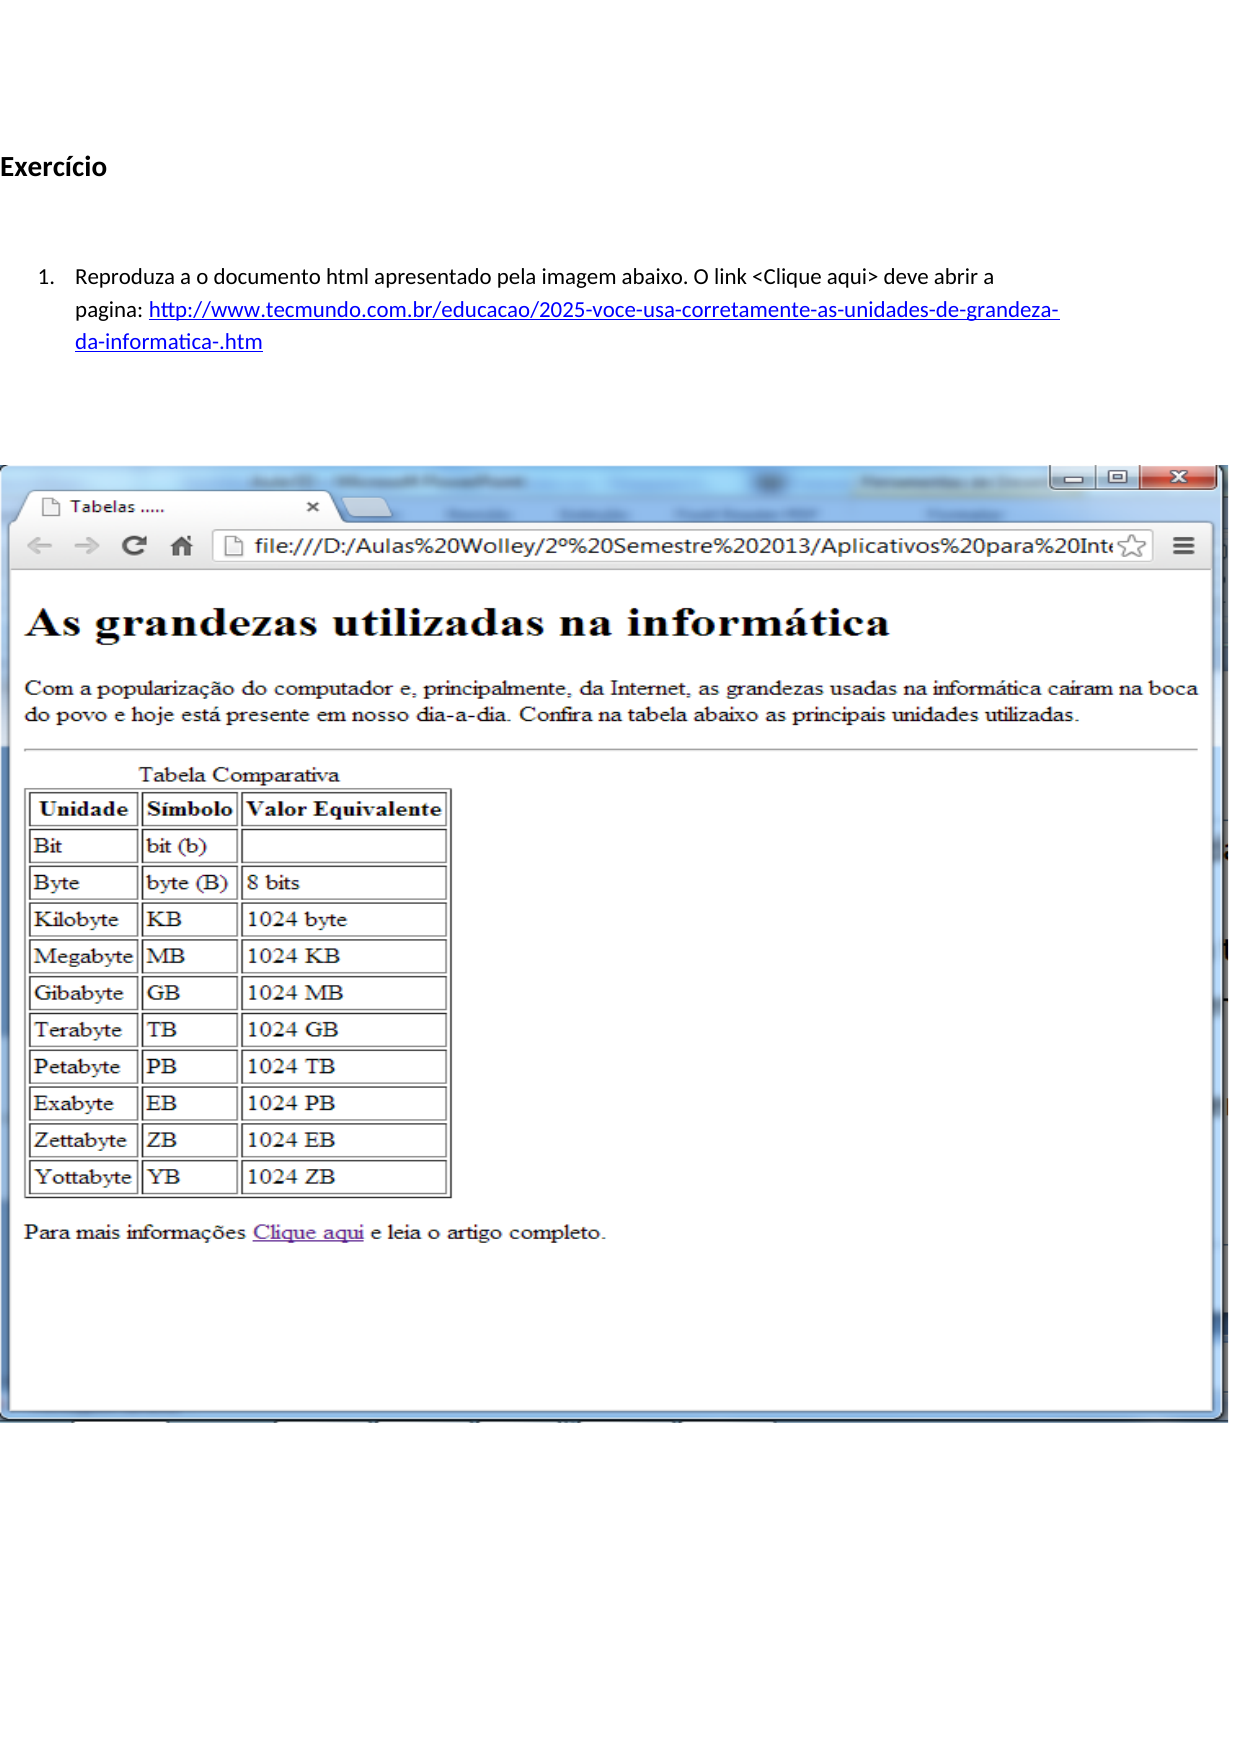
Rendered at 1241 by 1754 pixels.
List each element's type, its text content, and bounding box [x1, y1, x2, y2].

text Exercício [0, 148, 1063, 183]
picture [0, 465, 1229, 1423]
list Reproduza a o documento html apresentado pela imagem abaixo. O link <Clique aqui> deve abrir a pagina: http://www.tecmundo.com.br/educacao/2025-voce-usa-corretamente-as-unidades-de-grandeza-da-informatica-.htm [37, 262, 1063, 355]
